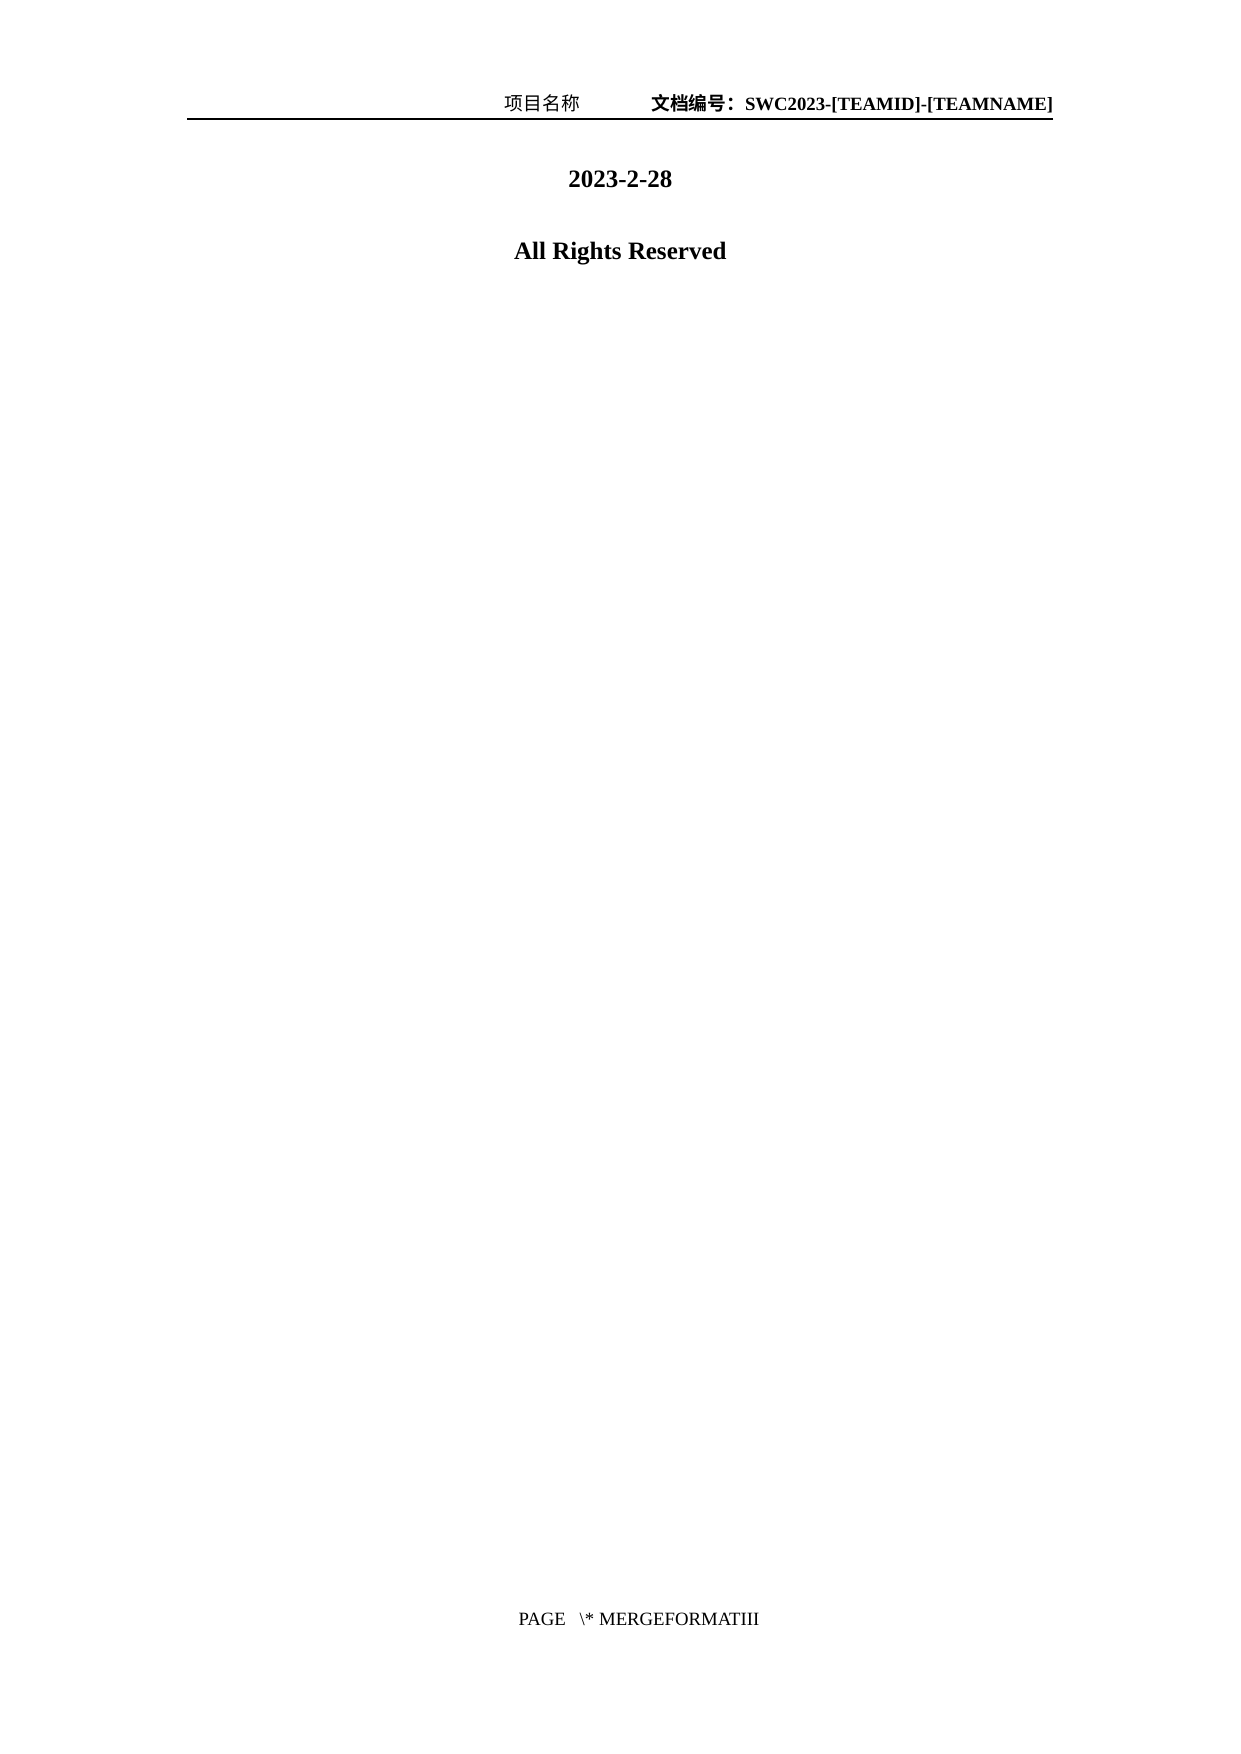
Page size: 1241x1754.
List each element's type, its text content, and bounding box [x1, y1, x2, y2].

text All Rights Reserved [187, 234, 1053, 267]
text 2023-2-28 [187, 162, 1053, 194]
